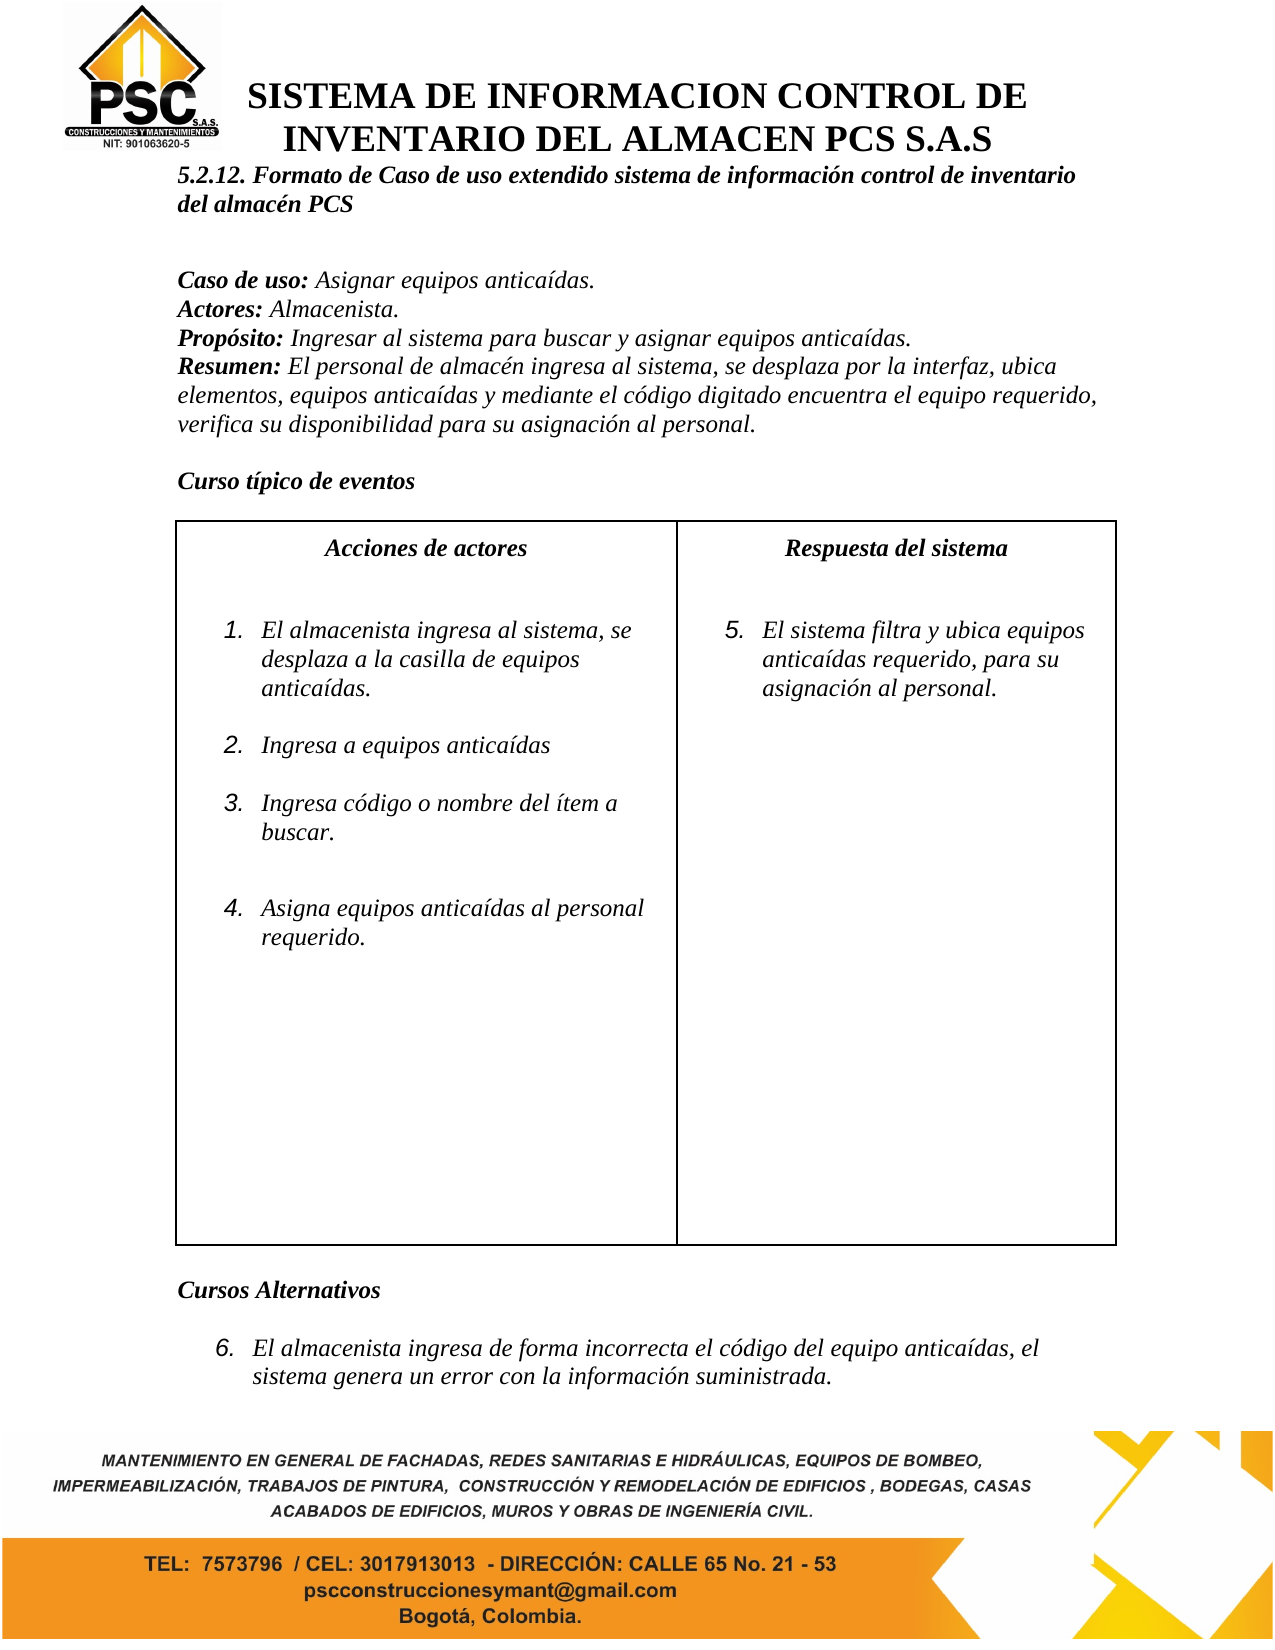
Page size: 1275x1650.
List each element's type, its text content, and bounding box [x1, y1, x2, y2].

text 5.2.12. Formato de Caso de uso extendido sistema de información control de inventario del almacén PCS [353, 160, 1098, 217]
table_header Acciones de actores El almacenista ingresa al sistema, se desplaza a la casilla de equipos anticaídas. Ingresa a equipos anticaídas Ingresa código o nombre del ítem a buscar. Asigna equipos anticaídas al personal requerido. [177, 522, 676, 1244]
picture [62, 2, 222, 151]
picture [2, 1431, 1273, 1639]
list El almacenista ingresa de forma incorrecta el código del equipo anticaídas, el sistema genera un error con la información suministrada. [215, 1333, 1098, 1390]
table_header Respuesta del sistema El sistema filtra y ubica equipos anticaídas requerido, para su asignación al personal. [678, 522, 1115, 1244]
text Cursos Alternativos [177, 1275, 1098, 1304]
text Resumen: El personal de almacén ingresa al sistema, se desplaza por la interfaz, ubica elementos, equipos anticaídas y mediante el código digitado encuentra el equipo requerido, verifica su disponibilidad para su asignación al personal. [177, 351, 1098, 438]
text Propósito: Ingresar al sistema para buscar y asignar equipos anticaídas. [177, 323, 1098, 351]
text Caso de uso: Asignar equipos anticaídas. [177, 265, 1098, 294]
text Curso típico de eventos [177, 438, 1098, 495]
text Actores: Almacenista. [177, 294, 1098, 323]
